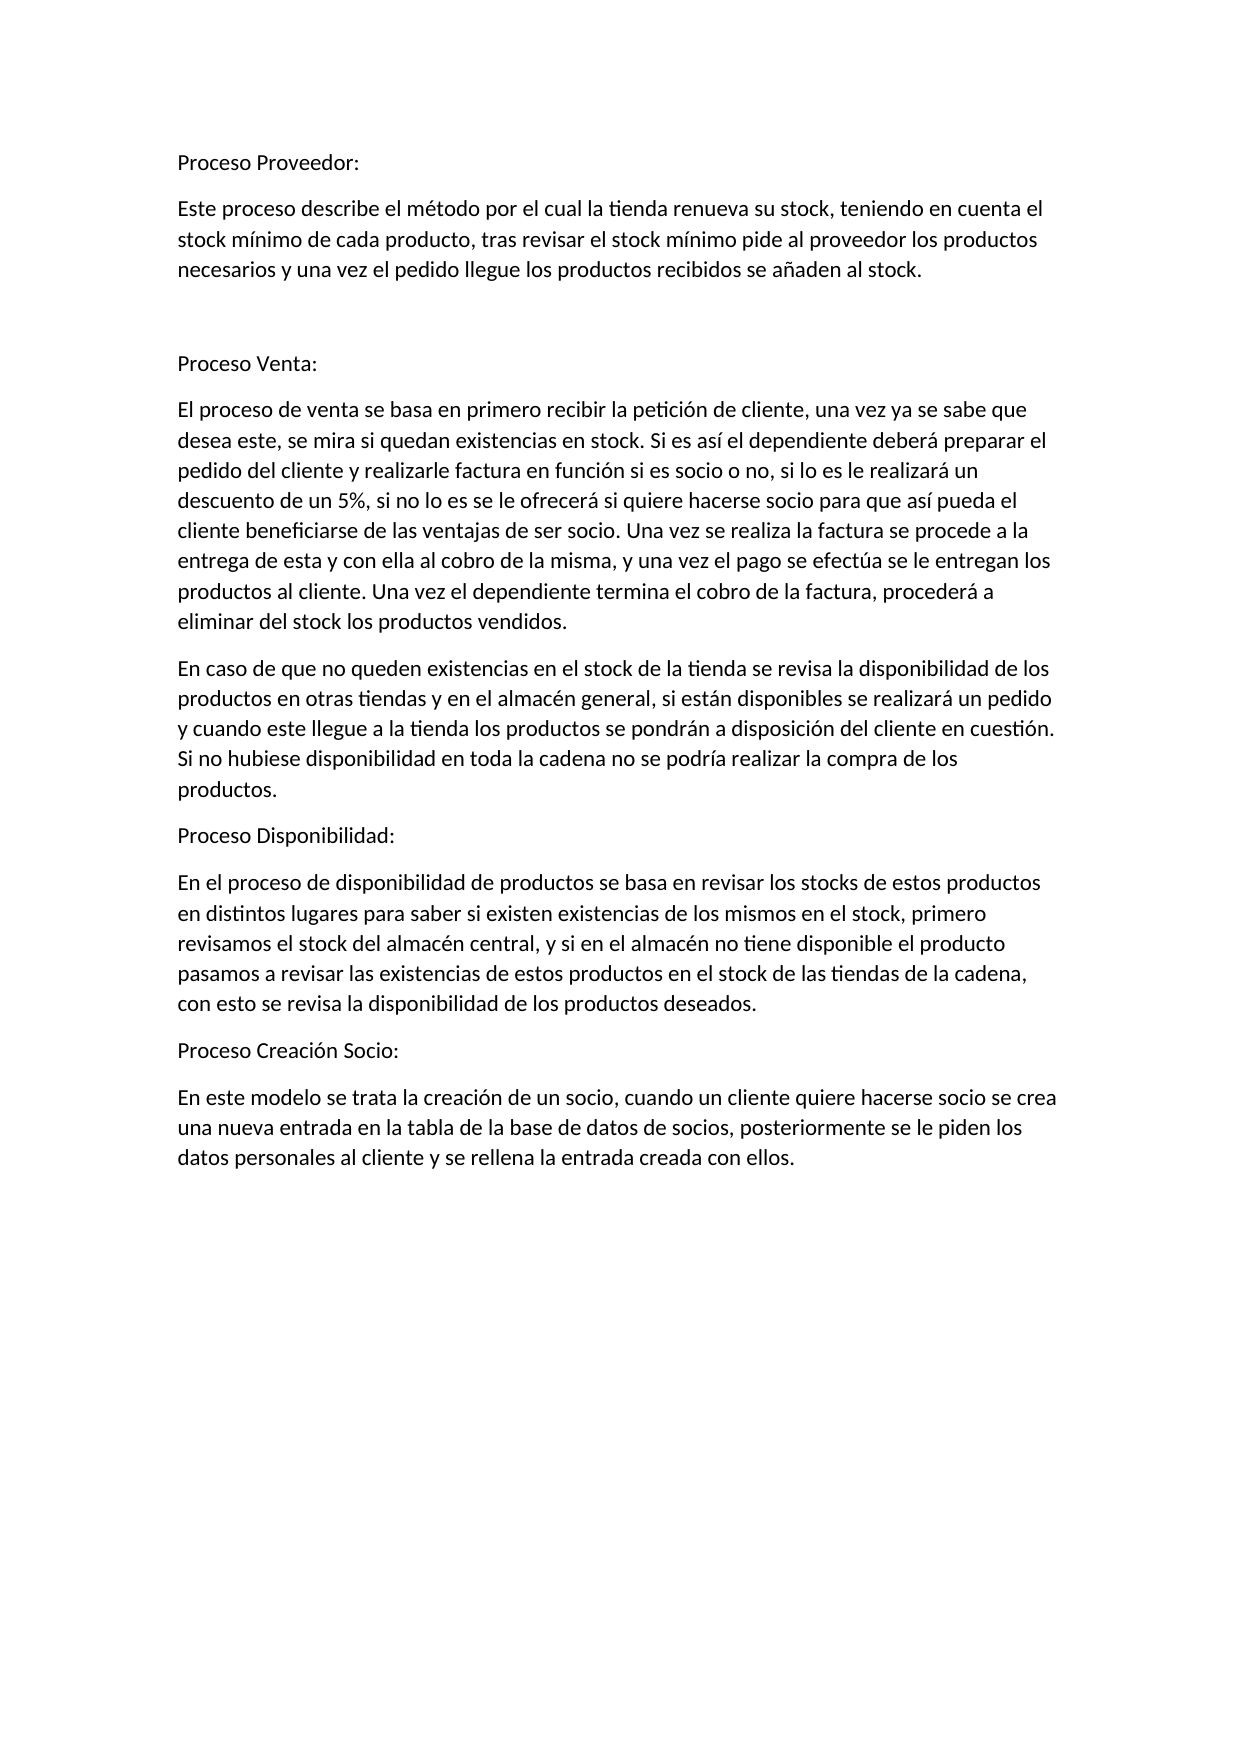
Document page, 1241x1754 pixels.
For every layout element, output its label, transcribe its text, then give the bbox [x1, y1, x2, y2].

text En el proceso de disponibilidad de productos se basa en revisar los stocks de estos productos en distintos lugares para saber si existen existencias de los mismos en el stock, primero revisamos el stock del almacén central, y si en el almacén no tiene disponible el producto pasamos a revisar las existencias de estos productos en el stock de las tiendas de la cadena, con esto se revisa la disponibilidad de los productos deseados. [177, 868, 1063, 1017]
text Proceso Venta: [177, 349, 1063, 377]
text Proceso Creación Socio: [177, 1036, 1063, 1064]
text En este modelo se trata la creación de un socio, cuando un cliente quiere hacerse socio se crea una nueva entrada en la tabla de la base de datos de socios, posteriormente se le piden los datos personales al cliente y se rellena la entrada creada con ellos. [177, 1083, 1063, 1171]
text Proceso Proveedor: [177, 148, 1063, 176]
text El proceso de venta se basa en primero recibir la petición de cliente, una vez ya se sabe que desea este, se mira si quedan existencias en stock. Si es así el dependiente deberá preparar el pedido del cliente y realizarle factura en función si es socio o no, si lo es le realizará un descuento de un 5%, si no lo es se le ofrecerá si quiere hacerse socio para que así pueda el cliente beneficiarse de las ventajas de ser socio. Una vez se realiza la factura se procede a la entrega de esta y con ella al cobro de la misma, y una vez el pago se efectúa se le entregan los productos al cliente. Una vez el dependiente termina el cobro de la factura, procederá a eliminar del stock los productos vendidos. [177, 396, 1063, 635]
text En caso de que no queden existencias en el stock de la tienda se revisa la disponibilidad de los productos en otras tiendas y en el almacén general, si están disponibles se realizará un pedido y cuando este llegue a la tienda los productos se pondrán a disposición del cliente en cuestión. Si no hubiese disponibilidad en toda la cadena no se podría realizar la compra de los productos. [177, 654, 1063, 803]
text Proceso Disponibilidad: [177, 822, 1063, 849]
text Este proceso describe el método por el cual la tienda renueva su stock, teniendo en cuenta el stock mínimo de cada producto, tras revisar el stock mínimo pide al proveedor los productos necesarios y una vez el pedido llegue los productos recibidos se añaden al stock. [177, 194, 1063, 283]
